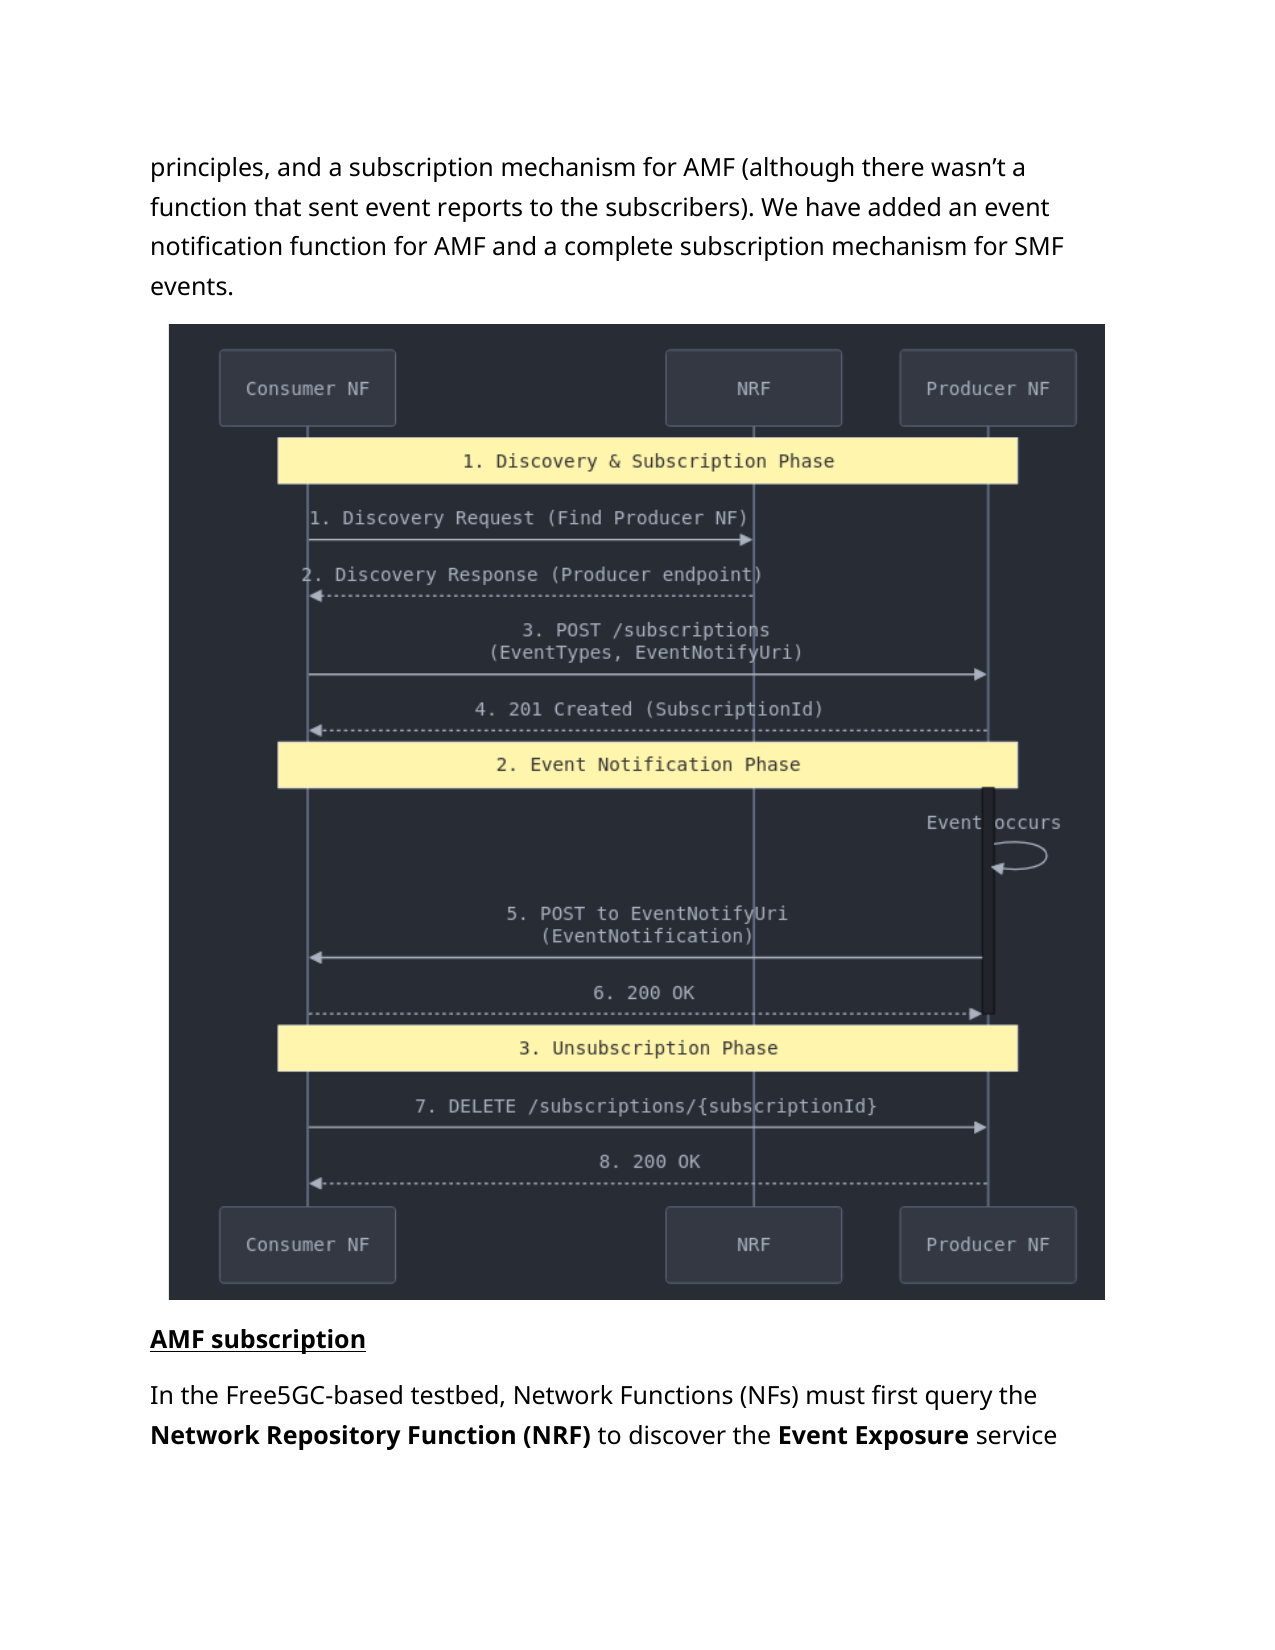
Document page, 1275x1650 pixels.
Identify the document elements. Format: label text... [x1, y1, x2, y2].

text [150, 1378, 1125, 1451]
text AMF subscription [150, 1322, 1125, 1356]
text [150, 150, 1125, 302]
